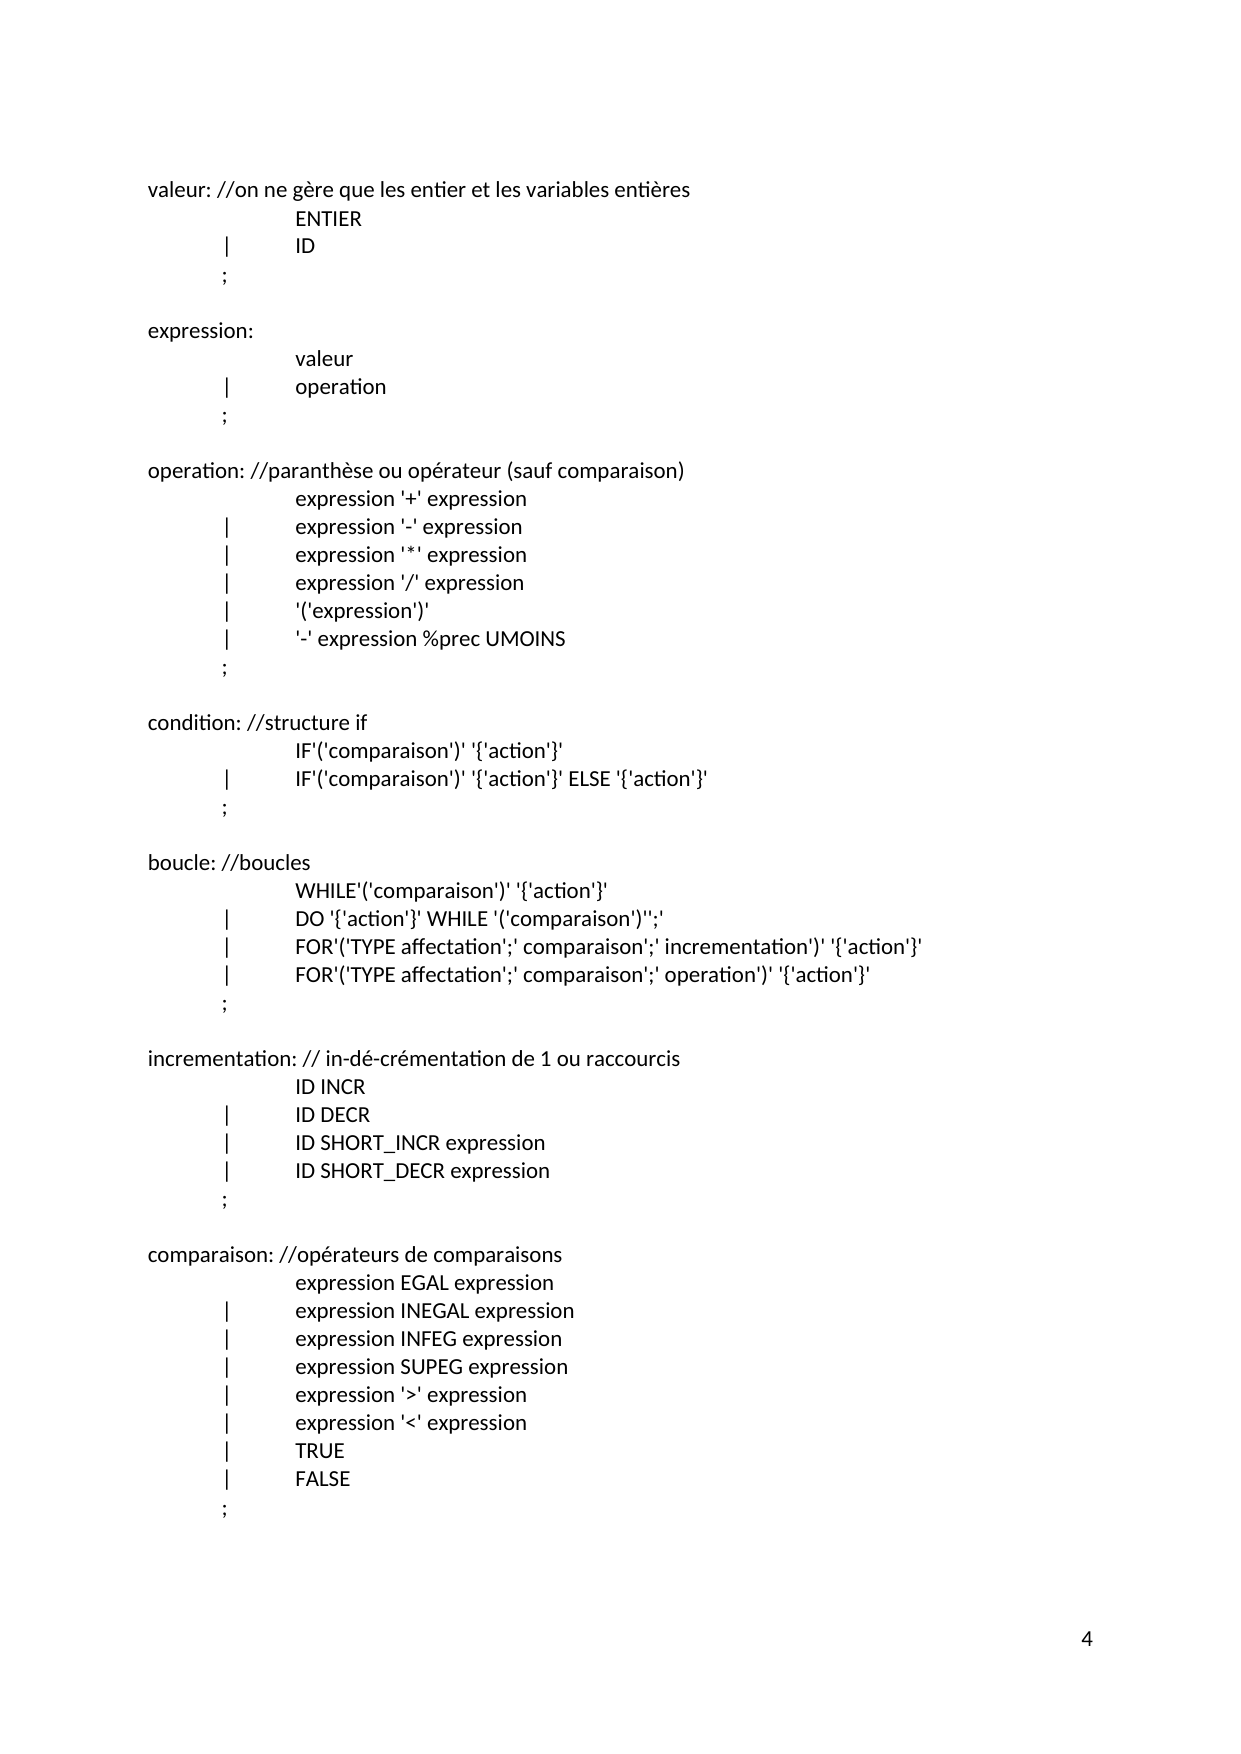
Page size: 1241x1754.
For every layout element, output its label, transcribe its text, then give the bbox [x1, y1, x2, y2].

text ; [148, 400, 1093, 428]
text | ID [148, 232, 1093, 260]
text condition: //structure if [148, 708, 1093, 736]
text expression '+' expression [148, 484, 1093, 512]
text | operation [148, 372, 1093, 400]
text expression EGAL expression [148, 1268, 1093, 1296]
text | DO '{'action'}' WHILE '('comparaison')'';' [148, 904, 1093, 932]
text | '('expression')' [148, 596, 1093, 624]
text valeur: //on ne gère que les entier et les variables entières [148, 176, 1093, 204]
text | expression '-' expression [148, 512, 1093, 540]
text | FALSE [148, 1464, 1093, 1493]
text ENTIER [148, 204, 1093, 232]
text | expression SUPEG expression [148, 1352, 1093, 1381]
text ; [148, 1493, 1093, 1521]
text boucle: //boucles [148, 848, 1093, 876]
text expression: [148, 316, 1093, 344]
text | expression '*' expression [148, 540, 1093, 568]
text ; [148, 1184, 1093, 1212]
text ; [148, 652, 1093, 680]
text | TRUE [148, 1437, 1093, 1464]
text | expression '<' expression [148, 1408, 1093, 1437]
text incrementation: // in-dé-crémentation de 1 ou raccourcis [148, 1044, 1093, 1072]
text | IF'('comparaison')' '{'action'}' ELSE '{'action'}' [148, 764, 1093, 792]
text ; [148, 260, 1093, 288]
text | ID SHORT_DECR expression [148, 1156, 1093, 1184]
text valeur [148, 344, 1093, 372]
text | expression '>' expression [148, 1381, 1093, 1408]
text ID INCR [148, 1072, 1093, 1100]
text | ID DECR [148, 1100, 1093, 1128]
text operation: //paranthèse ou opérateur (sauf comparaison) [148, 456, 1093, 484]
text ; [148, 792, 1093, 820]
text WHILE'('comparaison')' '{'action'}' [148, 876, 1093, 904]
text | '-' expression %prec UMOINS [148, 624, 1093, 652]
text | FOR'('TYPE affectation';' comparaison';' operation')' '{'action'}' [148, 960, 1093, 988]
text ; [148, 988, 1093, 1016]
text | expression INFEG expression [148, 1324, 1093, 1352]
text | expression INEGAL expression [148, 1296, 1093, 1324]
text | expression '/' expression [148, 568, 1093, 596]
text comparaison: //opérateurs de comparaisons [148, 1240, 1093, 1268]
text IF'('comparaison')' '{'action'}' [148, 736, 1093, 764]
text | ID SHORT_INCR expression [148, 1128, 1093, 1156]
text | FOR'('TYPE affectation';' comparaison';' incrementation')' '{'action'}' [148, 932, 1093, 960]
